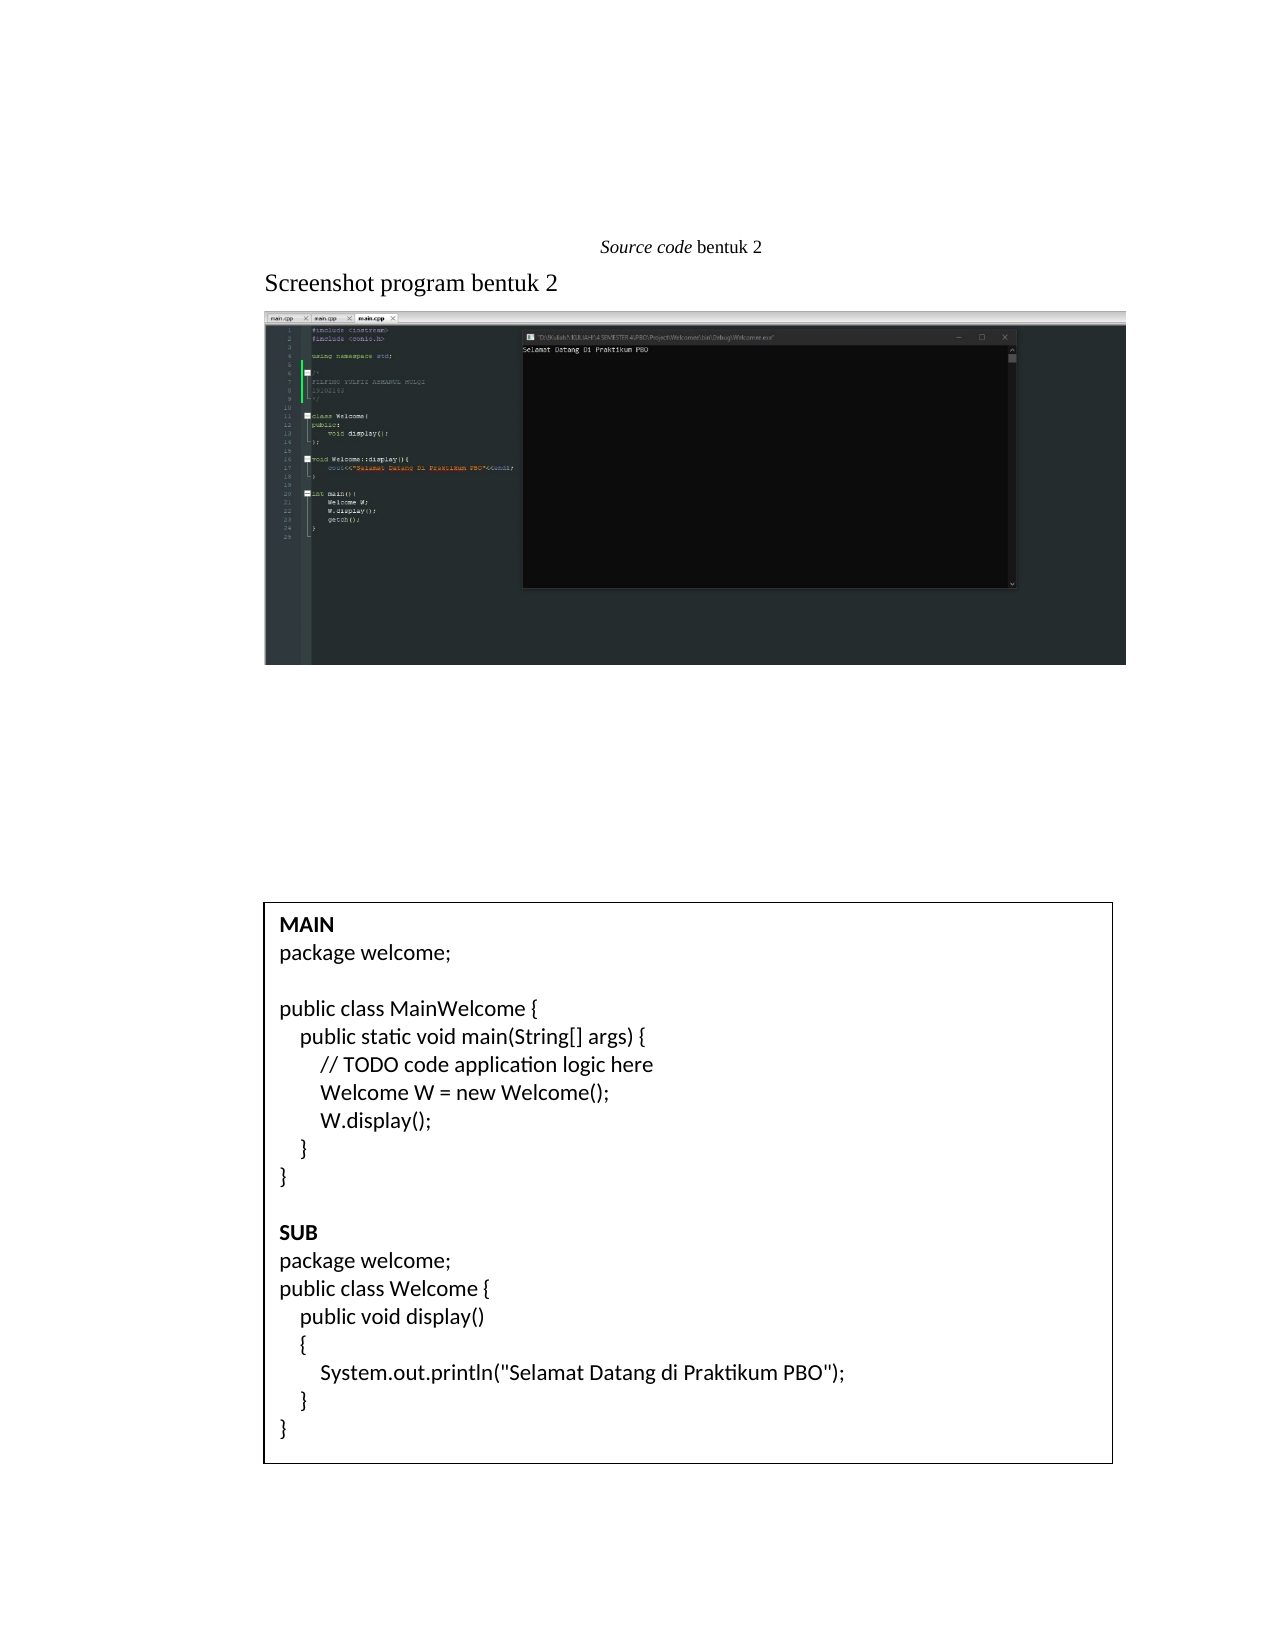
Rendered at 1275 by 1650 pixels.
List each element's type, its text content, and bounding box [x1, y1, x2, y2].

list Screenshot program bentuk 2 [264, 268, 1098, 297]
picture [264, 311, 1126, 665]
list Source code bentuk 2 [264, 236, 1098, 258]
